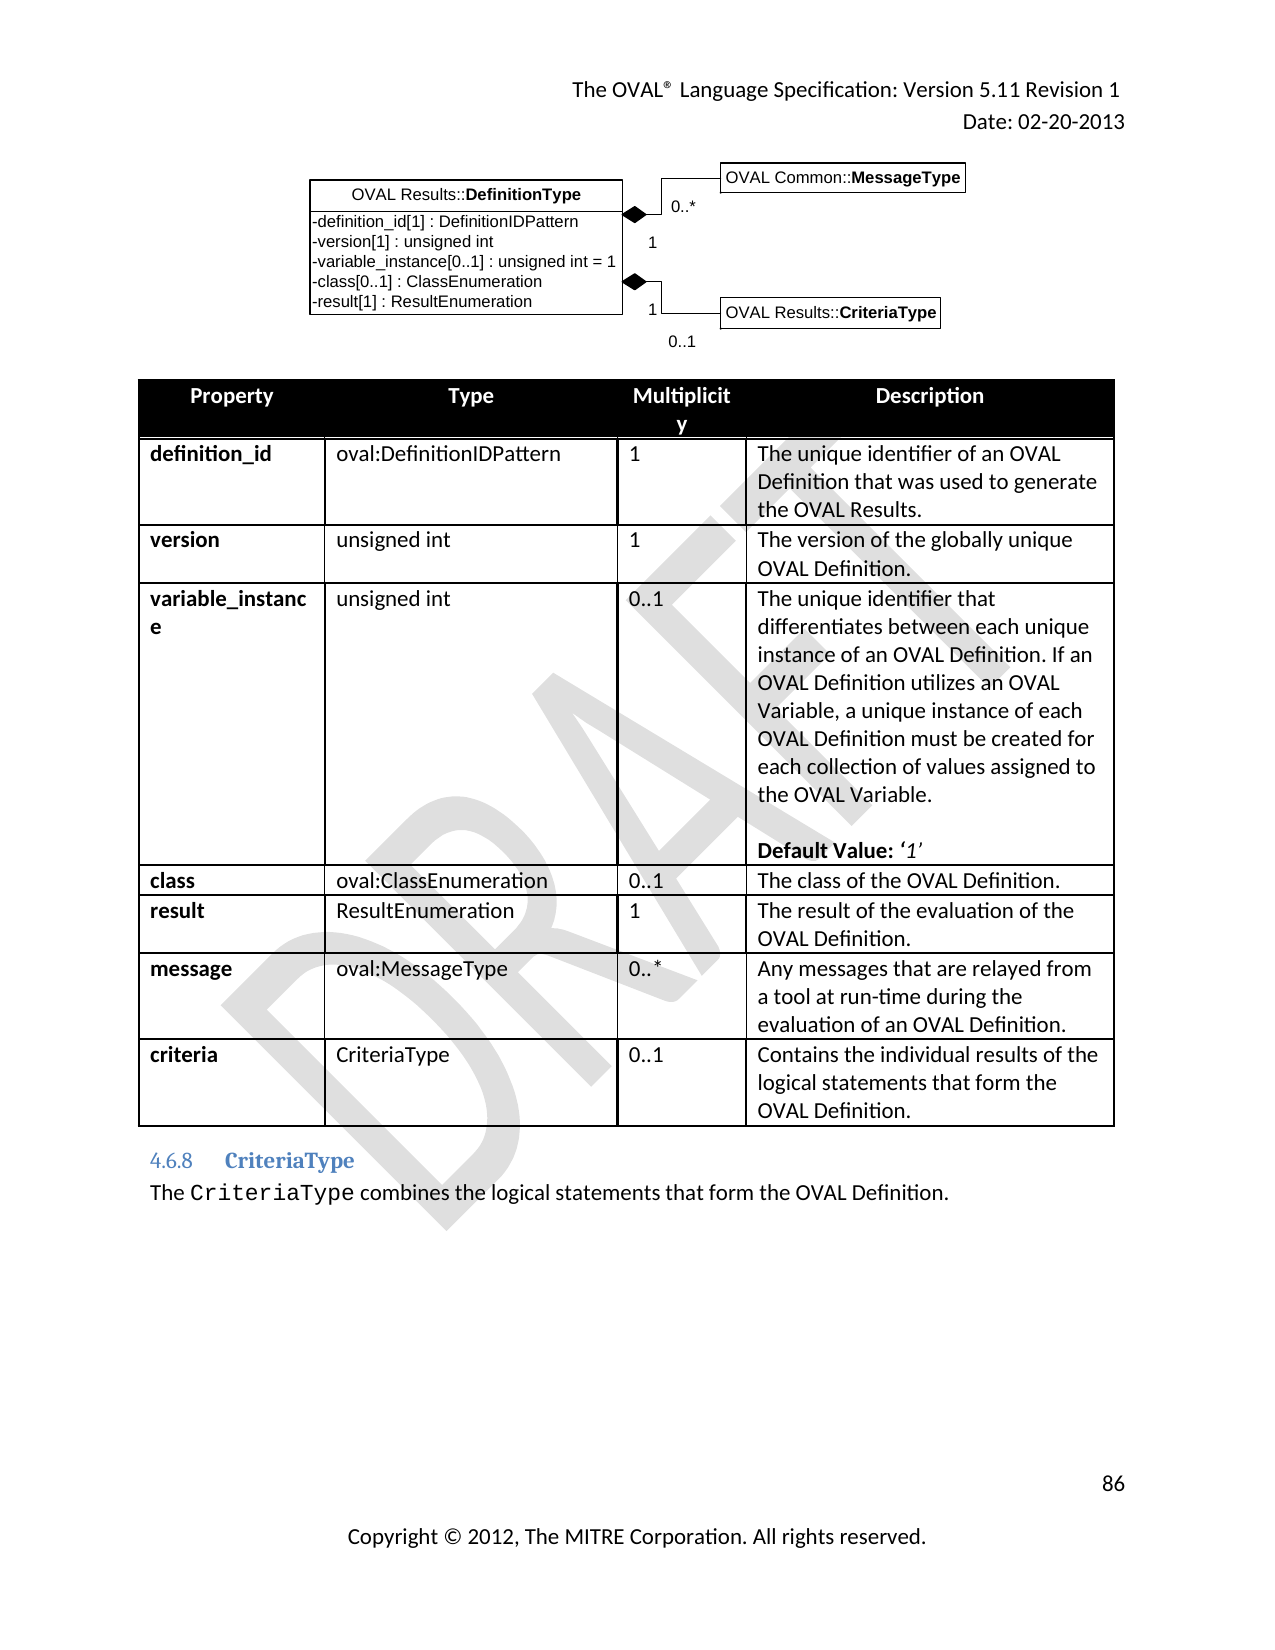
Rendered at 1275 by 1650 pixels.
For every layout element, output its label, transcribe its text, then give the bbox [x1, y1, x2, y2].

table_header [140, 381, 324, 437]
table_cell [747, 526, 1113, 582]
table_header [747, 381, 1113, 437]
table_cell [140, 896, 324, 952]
text The CriteriaType combines the logical statements that form the OVAL Definition. [150, 1178, 1125, 1207]
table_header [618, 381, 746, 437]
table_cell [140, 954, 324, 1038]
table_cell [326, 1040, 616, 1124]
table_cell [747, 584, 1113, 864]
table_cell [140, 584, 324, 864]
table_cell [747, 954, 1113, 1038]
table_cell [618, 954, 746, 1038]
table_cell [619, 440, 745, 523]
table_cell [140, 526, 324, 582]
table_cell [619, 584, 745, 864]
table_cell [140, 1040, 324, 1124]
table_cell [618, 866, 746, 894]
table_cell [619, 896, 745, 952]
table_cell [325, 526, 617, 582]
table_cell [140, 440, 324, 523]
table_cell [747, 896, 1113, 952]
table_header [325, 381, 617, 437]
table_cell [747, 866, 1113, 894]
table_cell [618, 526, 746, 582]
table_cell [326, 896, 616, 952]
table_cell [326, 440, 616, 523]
subtitle CriteriaType [150, 1147, 1125, 1174]
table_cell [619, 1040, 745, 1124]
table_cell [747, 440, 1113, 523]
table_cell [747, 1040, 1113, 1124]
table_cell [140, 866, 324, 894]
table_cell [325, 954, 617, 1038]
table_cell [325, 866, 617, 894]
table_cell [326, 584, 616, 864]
